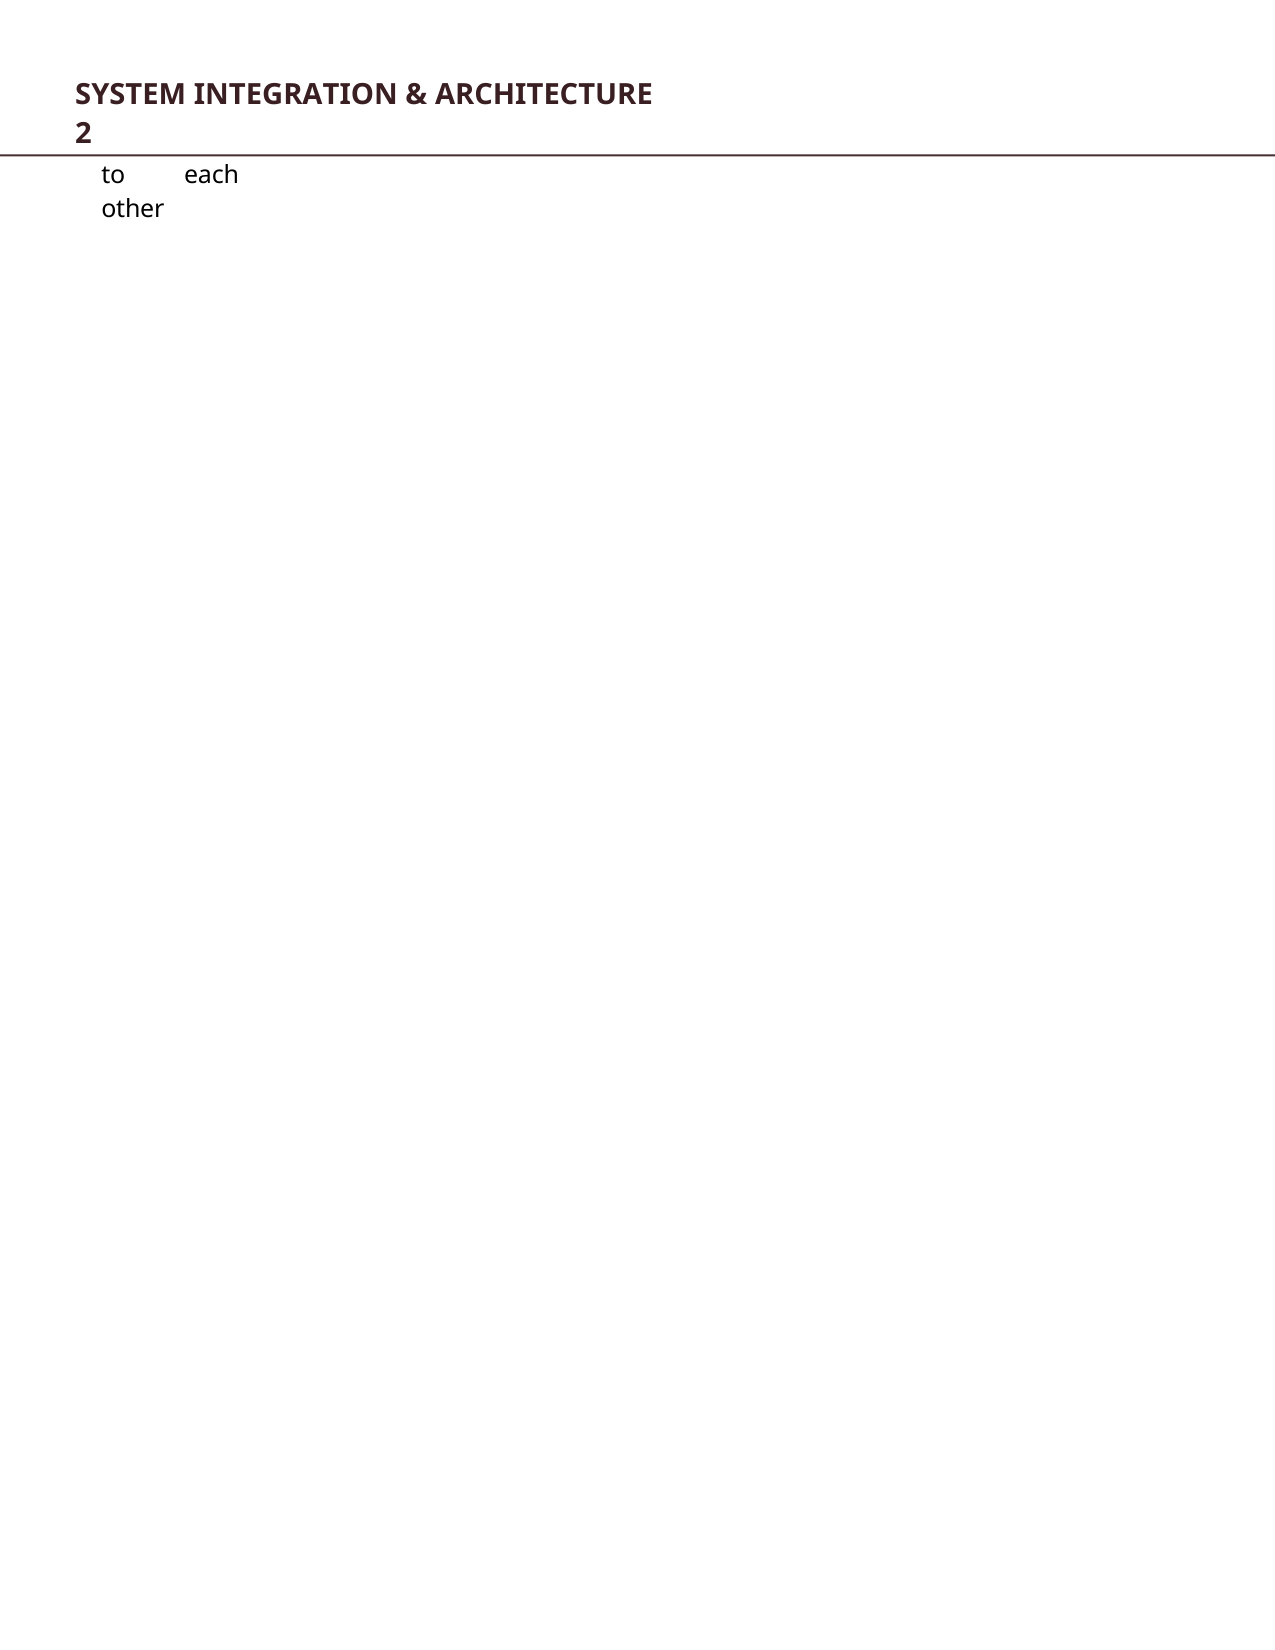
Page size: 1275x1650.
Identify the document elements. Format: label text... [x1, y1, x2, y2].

text Entities of three different types related to each other [63, 156, 239, 224]
